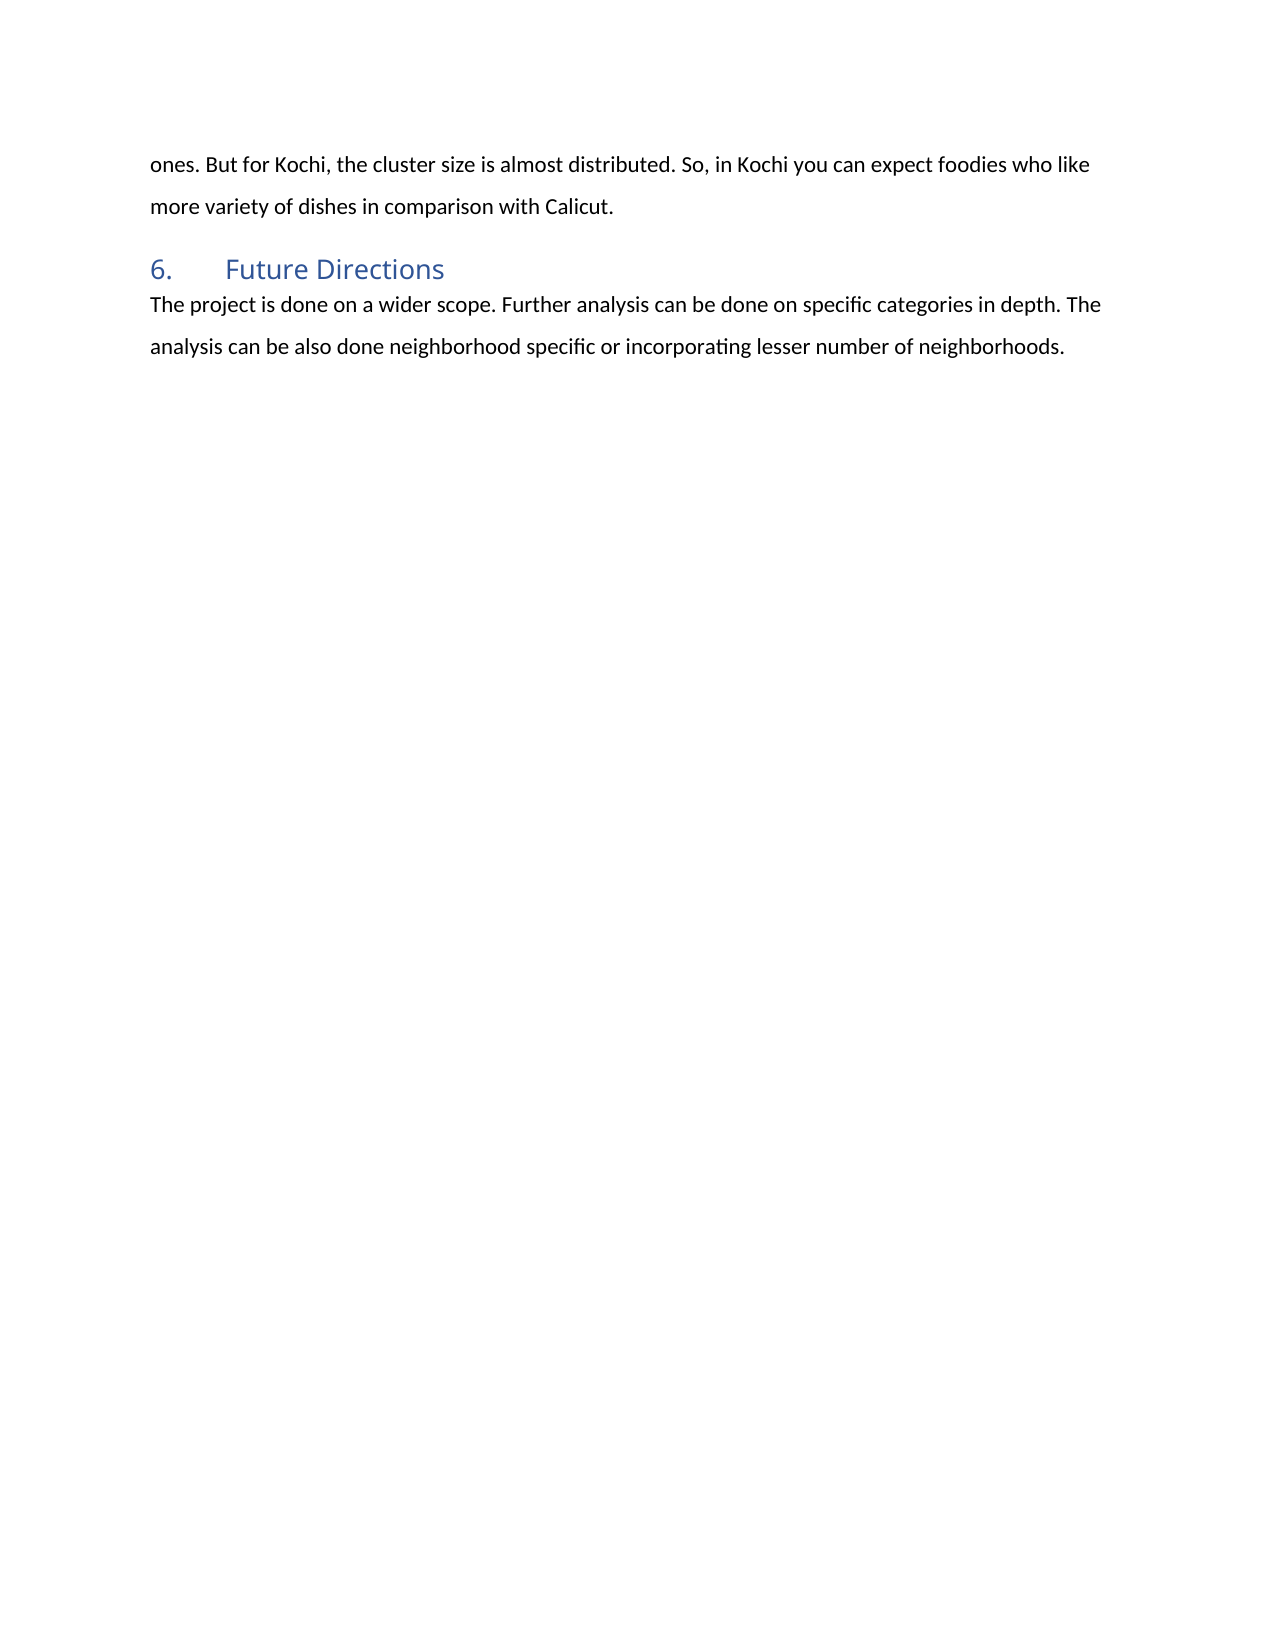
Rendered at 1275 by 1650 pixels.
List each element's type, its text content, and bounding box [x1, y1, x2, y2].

subtitle Future Directions [150, 251, 1125, 287]
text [150, 150, 1125, 220]
text The project is done on a wider scope. Further analysis can be done on specific categories in depth. The analysis can be also done neighborhood specific or incorporating lesser number of neighborhoods. [150, 290, 1125, 360]
